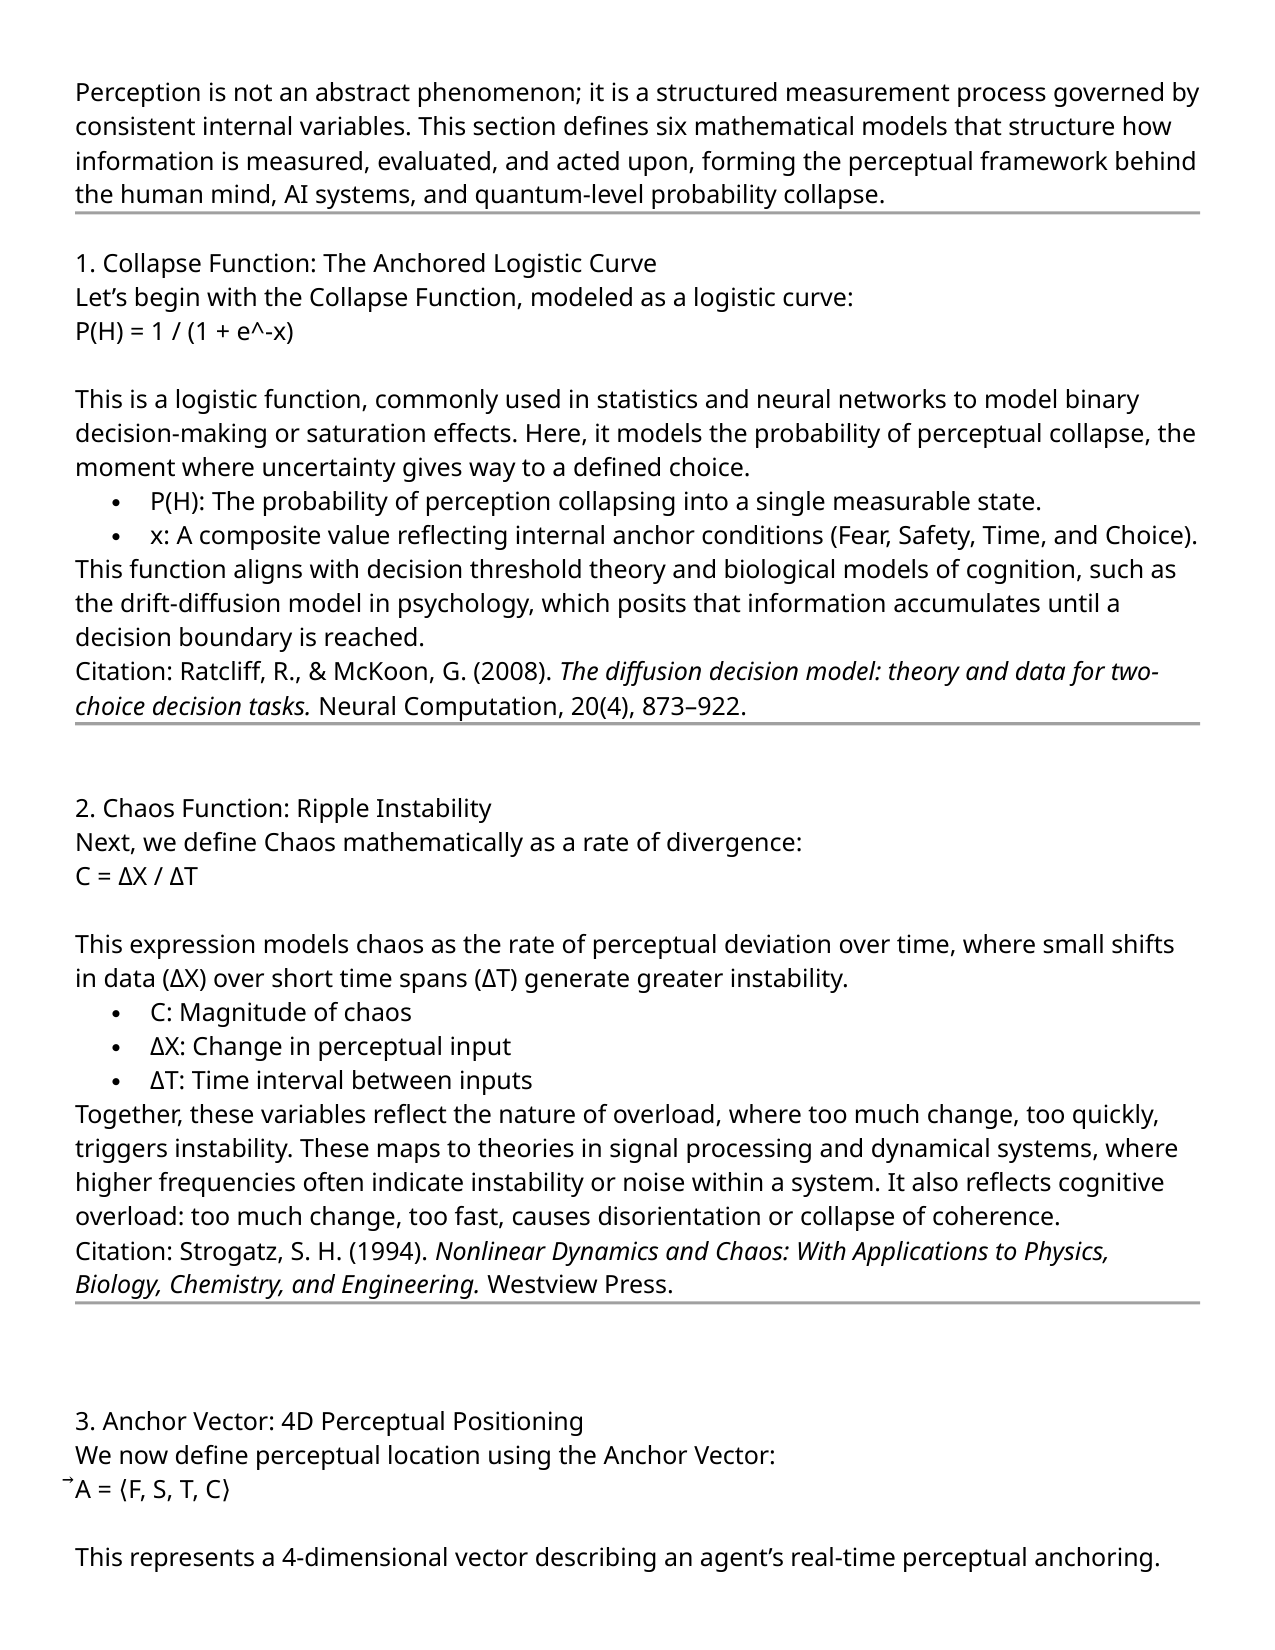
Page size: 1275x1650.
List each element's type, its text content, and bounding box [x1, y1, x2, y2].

list ΔT: Time interval between inputs [112, 1063, 1200, 1097]
text 3. Anchor Vector: 4D Perceptual Positioning [75, 1403, 1200, 1437]
list ΔX: Change in perceptual input [112, 1029, 1200, 1063]
text Let’s begin with the Collapse Function, modeled as a logistic curve: [75, 279, 1200, 313]
text C = ΔX / ΔT [75, 858, 1200, 892]
text ⃗A = ⟨F, S, T, C⟩ [75, 1472, 1200, 1506]
text This expression models chaos as the rate of perceptual deviation over time, where small shifts in data (ΔX) over short time spans (ΔT) generate greater instability. [75, 927, 1200, 995]
text Next, we define Chaos mathematically as a rate of divergence: [75, 824, 1200, 858]
text 2. Chaos Function: Ripple Instability [75, 790, 1200, 824]
list x: A composite value reflecting internal anchor conditions (Fear, Safety, Time, and Choice). [112, 518, 1200, 552]
text This is a logistic function, commonly used in statistics and neural networks to model binary decision-making or saturation effects. Here, it models the probability of perceptual collapse, the moment where uncertainty gives way to a defined choice. [75, 382, 1200, 484]
text Together, these variables reflect the nature of overload, where too much change, too quickly, triggers instability. These maps to theories in signal processing and dynamical systems, where higher frequencies often indicate instability or noise within a system. It also reflects cognitive overload: too much change, too fast, causes disorientation or collapse of coherence. [75, 1097, 1200, 1233]
text This represents a 4-dimensional vector describing an agent’s real-time perceptual anchoring. [75, 1540, 1200, 1574]
text Citation: Ratcliff, R., & McKoon, G. (2008). The diffusion decision model: theory and data for two-choice decision tasks. Neural Computation, 20(4), 873–922. [75, 654, 1200, 722]
text We now define perceptual location using the Anchor Vector: [75, 1437, 1200, 1472]
list P(H): The probability of perception collapsing into a single measurable state. [112, 484, 1200, 518]
text 1. Collapse Function: The Anchored Logistic Curve [75, 245, 1200, 279]
text P(H) = 1 / (1 + e^-x) [75, 313, 1200, 347]
text Citation: Strogatz, S. H. (1994). Nonlinear Dynamics and Chaos: With Applications to Physics, Biology, Chemistry, and Engineering. Westview Press. [75, 1233, 1200, 1301]
list C: Magnitude of chaos [112, 995, 1200, 1029]
text This function aligns with decision threshold theory and biological models of cognition, such as the drift-diffusion model in psychology, which posits that information accumulates until a decision boundary is reached. [75, 552, 1200, 654]
text Perception is not an abstract phenomenon; it is a structured measurement process governed by consistent internal variables. This section defines six mathematical models that structure how information is measured, evaluated, and acted upon, forming the perceptual framework behind the human mind, AI systems, and quantum-level probability collapse. [75, 75, 1200, 211]
